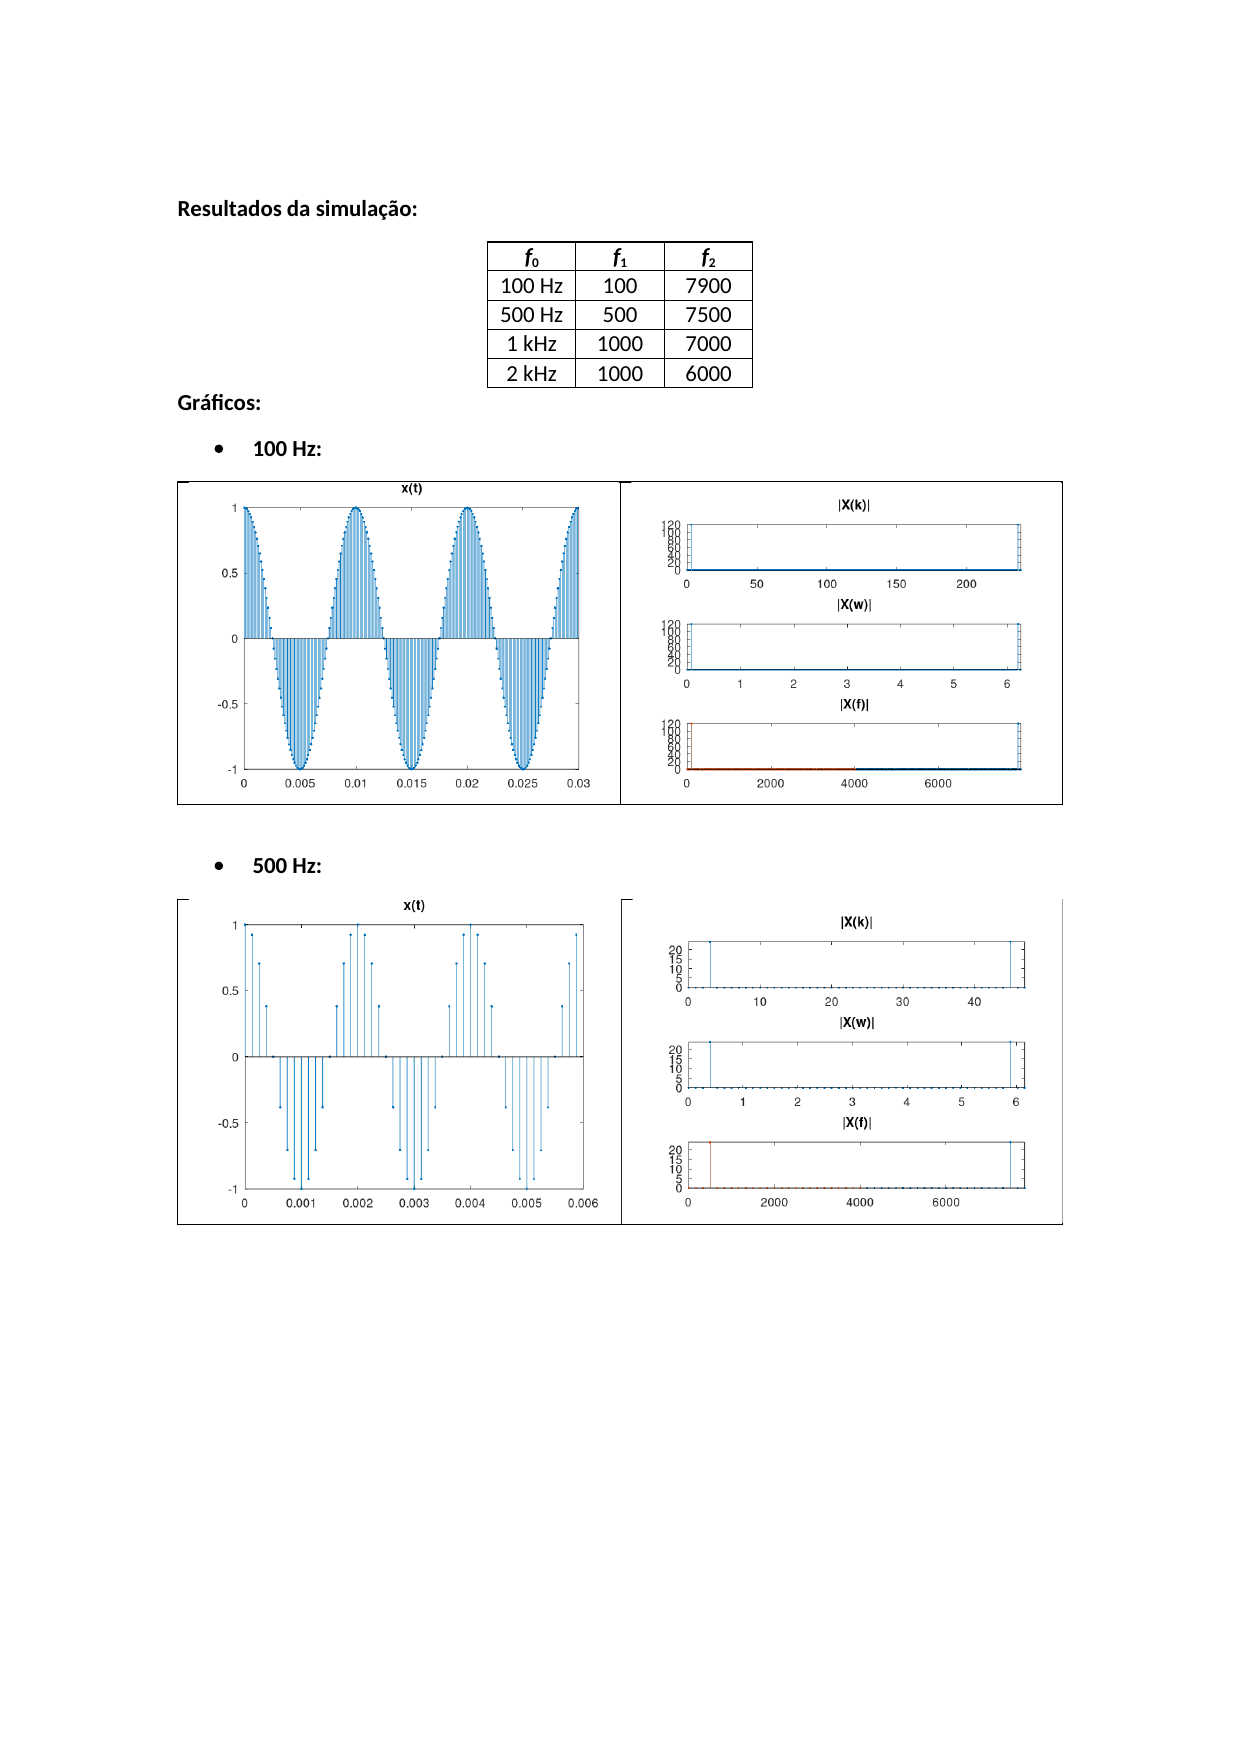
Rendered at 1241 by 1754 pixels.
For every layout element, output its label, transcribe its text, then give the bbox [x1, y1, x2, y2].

table_cell 100 [576, 271, 664, 299]
table_header f1 [576, 243, 664, 270]
picture [632, 899, 1063, 1223]
text Gráficos: [177, 388, 1063, 416]
table_header f0 [488, 243, 575, 270]
table_cell 7500 [665, 301, 752, 328]
list 500 Hz: [215, 852, 1063, 879]
table_header f2 [665, 243, 752, 270]
picture [631, 482, 1061, 804]
text Resultados da simulação: [177, 194, 1063, 222]
table_header [621, 483, 631, 804]
table_cell 100 Hz [488, 271, 575, 299]
picture [188, 482, 619, 804]
table_cell 7900 [665, 271, 752, 299]
table_header [622, 900, 632, 1223]
table_header [178, 900, 188, 1223]
table_cell 7000 [665, 330, 752, 358]
list 100 Hz: [215, 434, 1063, 463]
picture [188, 899, 622, 1224]
table_cell 1000 [576, 359, 664, 387]
table_header [178, 483, 188, 804]
table_cell 500 [576, 301, 664, 328]
table_cell 1000 [576, 330, 664, 358]
table_cell 1 kHz [488, 330, 575, 358]
table_cell 500 Hz [488, 301, 575, 328]
table_cell 6000 [665, 359, 752, 387]
table_cell 2 kHz [488, 359, 575, 387]
